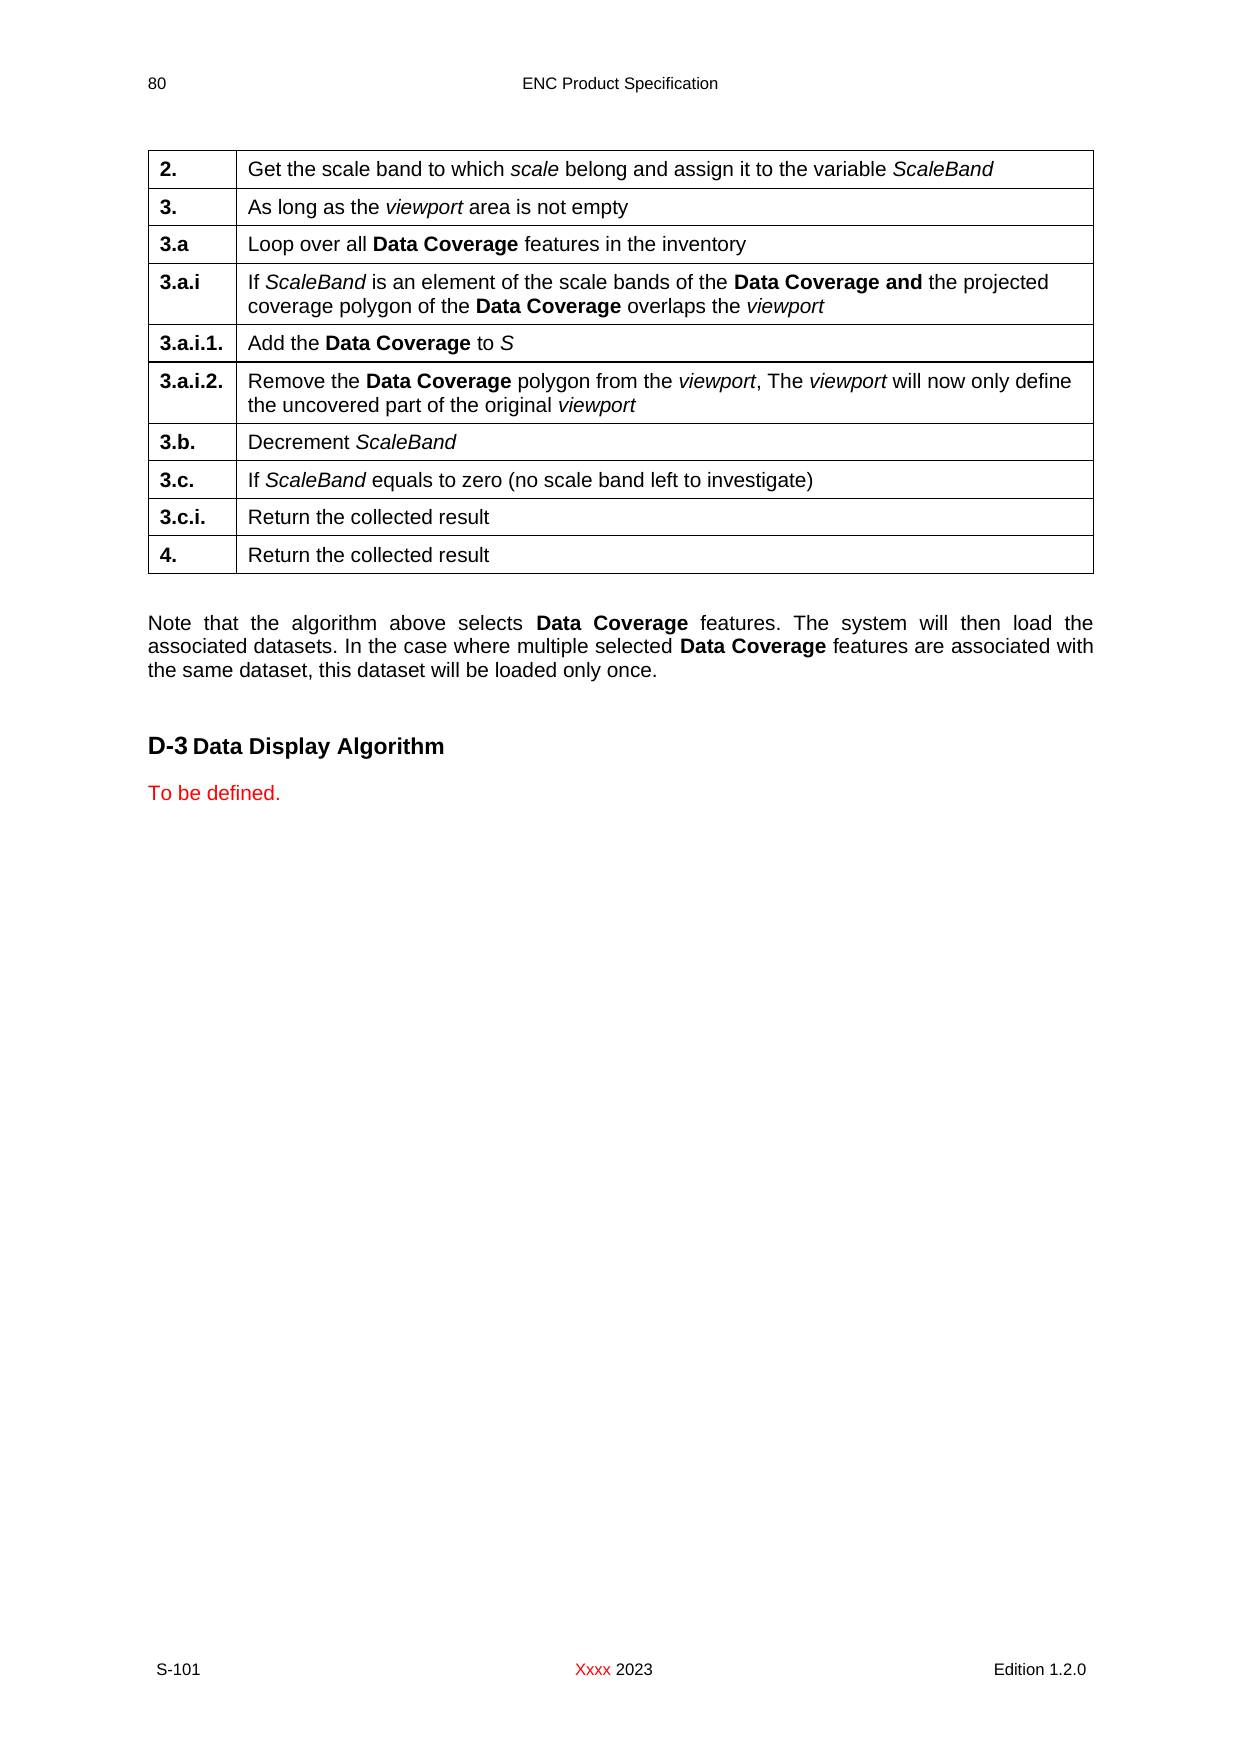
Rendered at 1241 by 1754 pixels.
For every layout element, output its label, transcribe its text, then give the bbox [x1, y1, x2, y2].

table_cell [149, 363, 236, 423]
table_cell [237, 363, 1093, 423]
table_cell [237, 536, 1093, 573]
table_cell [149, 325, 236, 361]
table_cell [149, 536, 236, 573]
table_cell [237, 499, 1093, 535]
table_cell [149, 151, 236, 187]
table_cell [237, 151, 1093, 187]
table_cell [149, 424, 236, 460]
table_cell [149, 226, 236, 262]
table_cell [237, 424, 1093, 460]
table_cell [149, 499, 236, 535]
list Data Display Algorithm [148, 731, 1094, 760]
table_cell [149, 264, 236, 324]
text Note that the algorithm above selects Data Coverage features. The system will then load the associated datasets. In the case where multiple selected Data Coverage features are associated with the same dataset, this dataset will be loaded only once. [148, 610, 1094, 682]
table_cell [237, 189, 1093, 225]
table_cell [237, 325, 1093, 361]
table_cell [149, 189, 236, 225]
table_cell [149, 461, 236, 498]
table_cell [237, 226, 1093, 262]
text To be defined. [148, 781, 1094, 805]
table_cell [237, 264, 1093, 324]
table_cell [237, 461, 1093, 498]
